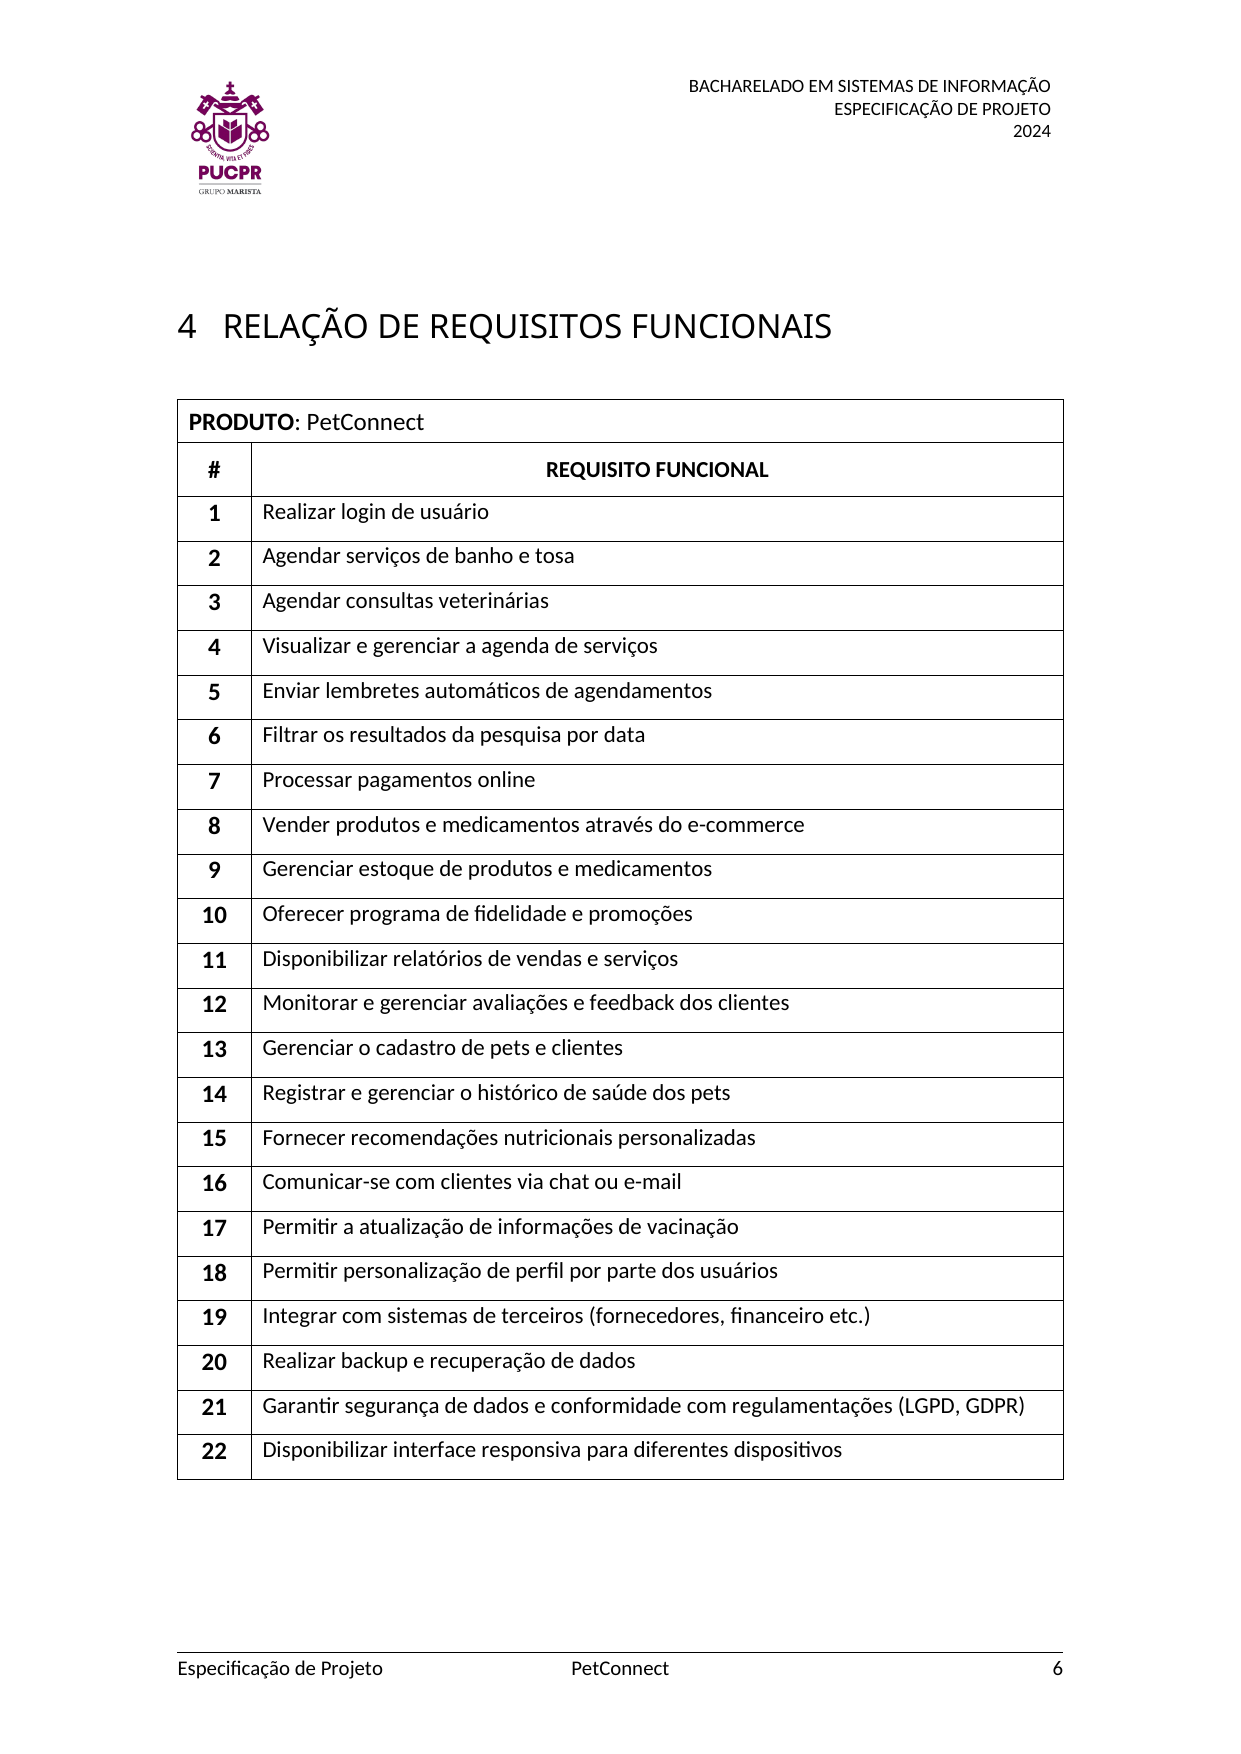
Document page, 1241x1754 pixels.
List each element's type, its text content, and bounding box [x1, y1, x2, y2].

table_cell 16 [178, 1167, 251, 1211]
table_cell Enviar lembretes automáticos de agendamentos [252, 676, 1063, 719]
table_cell 15 [178, 1123, 251, 1166]
table_cell 5 [178, 676, 251, 719]
table_cell Visualizar e gerenciar a agenda de serviços [252, 631, 1063, 675]
table_cell Permitir personalização de perfil por parte dos usuários [252, 1257, 1063, 1300]
table_cell 20 [178, 1346, 251, 1390]
table_cell Agendar serviços de banho e tosa [252, 542, 1063, 585]
table_cell 2 [178, 542, 251, 585]
table_cell 12 [178, 989, 251, 1032]
table_cell Oferecer programa de fidelidade e promoções [252, 899, 1063, 943]
table_cell Permitir a atualização de informações de vacinação [252, 1212, 1063, 1256]
table_cell Processar pagamentos online [252, 765, 1063, 809]
subtitle RELAÇÃO DE REQUISITOS FUNCIONAIS [177, 303, 1063, 349]
picture [188, 73, 271, 202]
table_cell 10 [178, 899, 251, 943]
table_cell 19 [178, 1301, 251, 1345]
table_cell Vender produtos e medicamentos através do e-commerce [252, 810, 1063, 853]
table_cell Registrar e gerenciar o histórico de saúde dos pets [252, 1078, 1063, 1122]
table_cell 11 [178, 944, 251, 987]
table_cell Filtrar os resultados da pesquisa por data [252, 720, 1063, 764]
table_cell Disponibilizar relatórios de vendas e serviços [252, 944, 1063, 987]
table_cell 6 [178, 720, 251, 764]
table_cell REQUISITO FUNCIONAL [252, 443, 1063, 496]
table_cell Gerenciar estoque de produtos e medicamentos [252, 855, 1063, 898]
table_cell Comunicar-se com clientes via chat ou e-mail [252, 1167, 1063, 1211]
table_cell Garantir segurança de dados e conformidade com regulamentações (LGPD, GDPR) [252, 1391, 1063, 1434]
table_cell 14 [178, 1078, 251, 1122]
table_cell 18 [178, 1257, 251, 1300]
table_header PRODUTO: PetConnect [178, 400, 1063, 442]
table_cell 13 [178, 1033, 251, 1077]
table_cell Agendar consultas veterinárias [252, 586, 1063, 630]
table_cell Realizar login de usuário [252, 497, 1063, 541]
table_cell 9 [178, 855, 251, 898]
table_cell 8 [178, 810, 251, 853]
table_cell 3 [178, 586, 251, 630]
table_cell Disponibilizar interface responsiva para diferentes dispositivos [252, 1435, 1063, 1479]
table_cell 7 [178, 765, 251, 809]
table_cell 21 [178, 1391, 251, 1434]
table_cell Integrar com sistemas de terceiros (fornecedores, financeiro etc.) [252, 1301, 1063, 1345]
table_cell 22 [178, 1435, 251, 1479]
table_cell 1 [178, 497, 251, 541]
table_cell Monitorar e gerenciar avaliações e feedback dos clientes [252, 989, 1063, 1032]
table_cell Realizar backup e recuperação de dados [252, 1346, 1063, 1390]
table_cell Gerenciar o cadastro de pets e clientes [252, 1033, 1063, 1077]
table_cell Fornecer recomendações nutricionais personalizadas [252, 1123, 1063, 1166]
table_cell 17 [178, 1212, 251, 1256]
table_cell # [178, 443, 251, 496]
table_cell 4 [178, 631, 251, 675]
